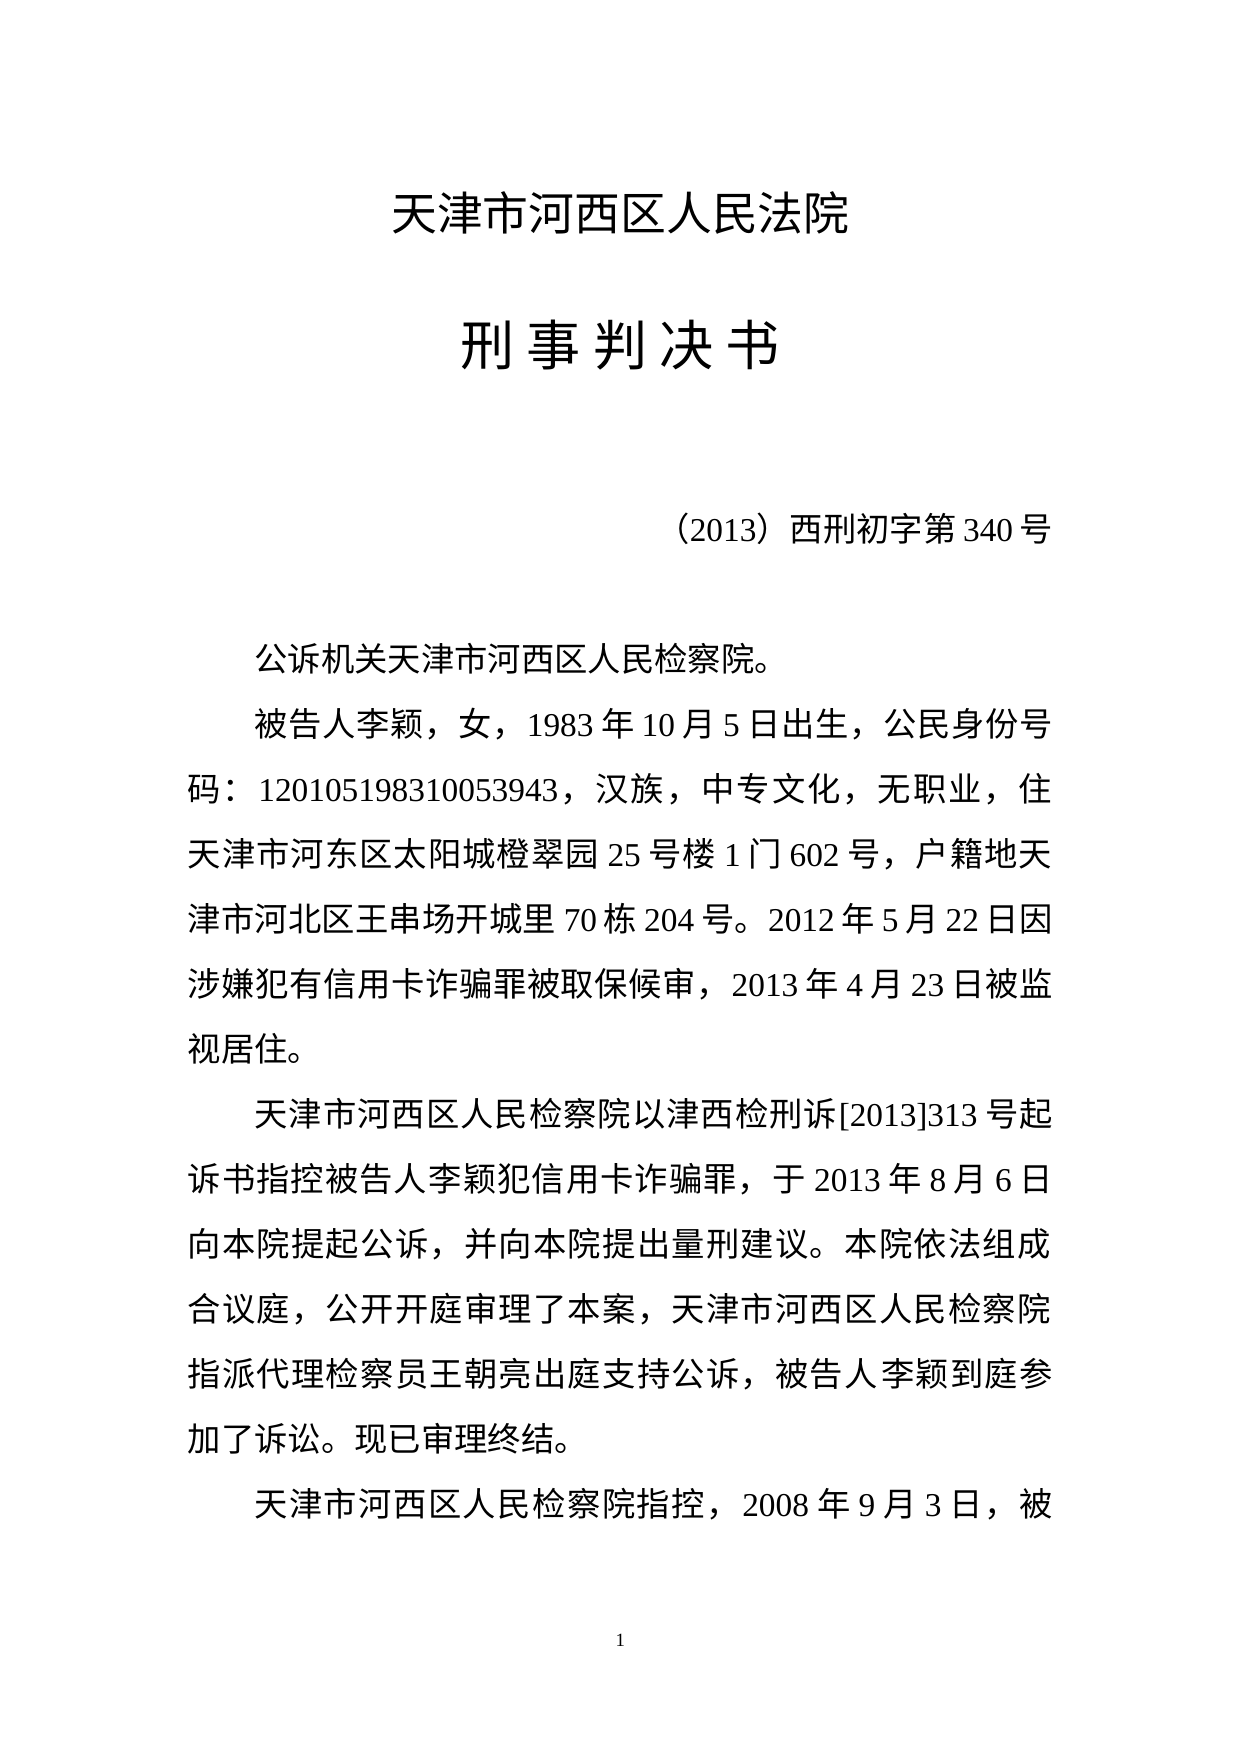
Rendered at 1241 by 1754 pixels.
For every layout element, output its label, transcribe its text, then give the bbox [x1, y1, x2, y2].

text 天津市河西区人民法院 [187, 162, 1053, 259]
text （2013）西刑初字第340号 [187, 494, 1053, 559]
text 天津市河西区人民检察院以津西检刑诉[2013]313号起诉书指控被告人李颖犯信用卡诈骗罪，于2013年8月6日向本院提起公诉，并向本院提出量刑建议。本院依法组成合议庭，公开开庭审理了本案，天津市河西区人民检察院指派代理检察员王朝亮出庭支持公诉，被告人李颖到庭参加了诉讼。现已审理终结。 [187, 1079, 1053, 1469]
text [187, 1469, 1053, 1534]
text 刑 事 判 决 书 [187, 293, 1053, 390]
text 被告人李颖，女，1983年10月5日出生，公民身份号码：120105198310053943，汉族，中专文化，无职业，住天津市河东区太阳城橙翠园25号楼1门602号，户籍地天津市河北区王串场开城里70栋204号。2012年5月22日因涉嫌犯有信用卡诈骗罪被取保候审，2013年4月23日被监视居住。 [187, 689, 1053, 1079]
text 公诉机关天津市河西区人民检察院。 [187, 624, 1053, 689]
